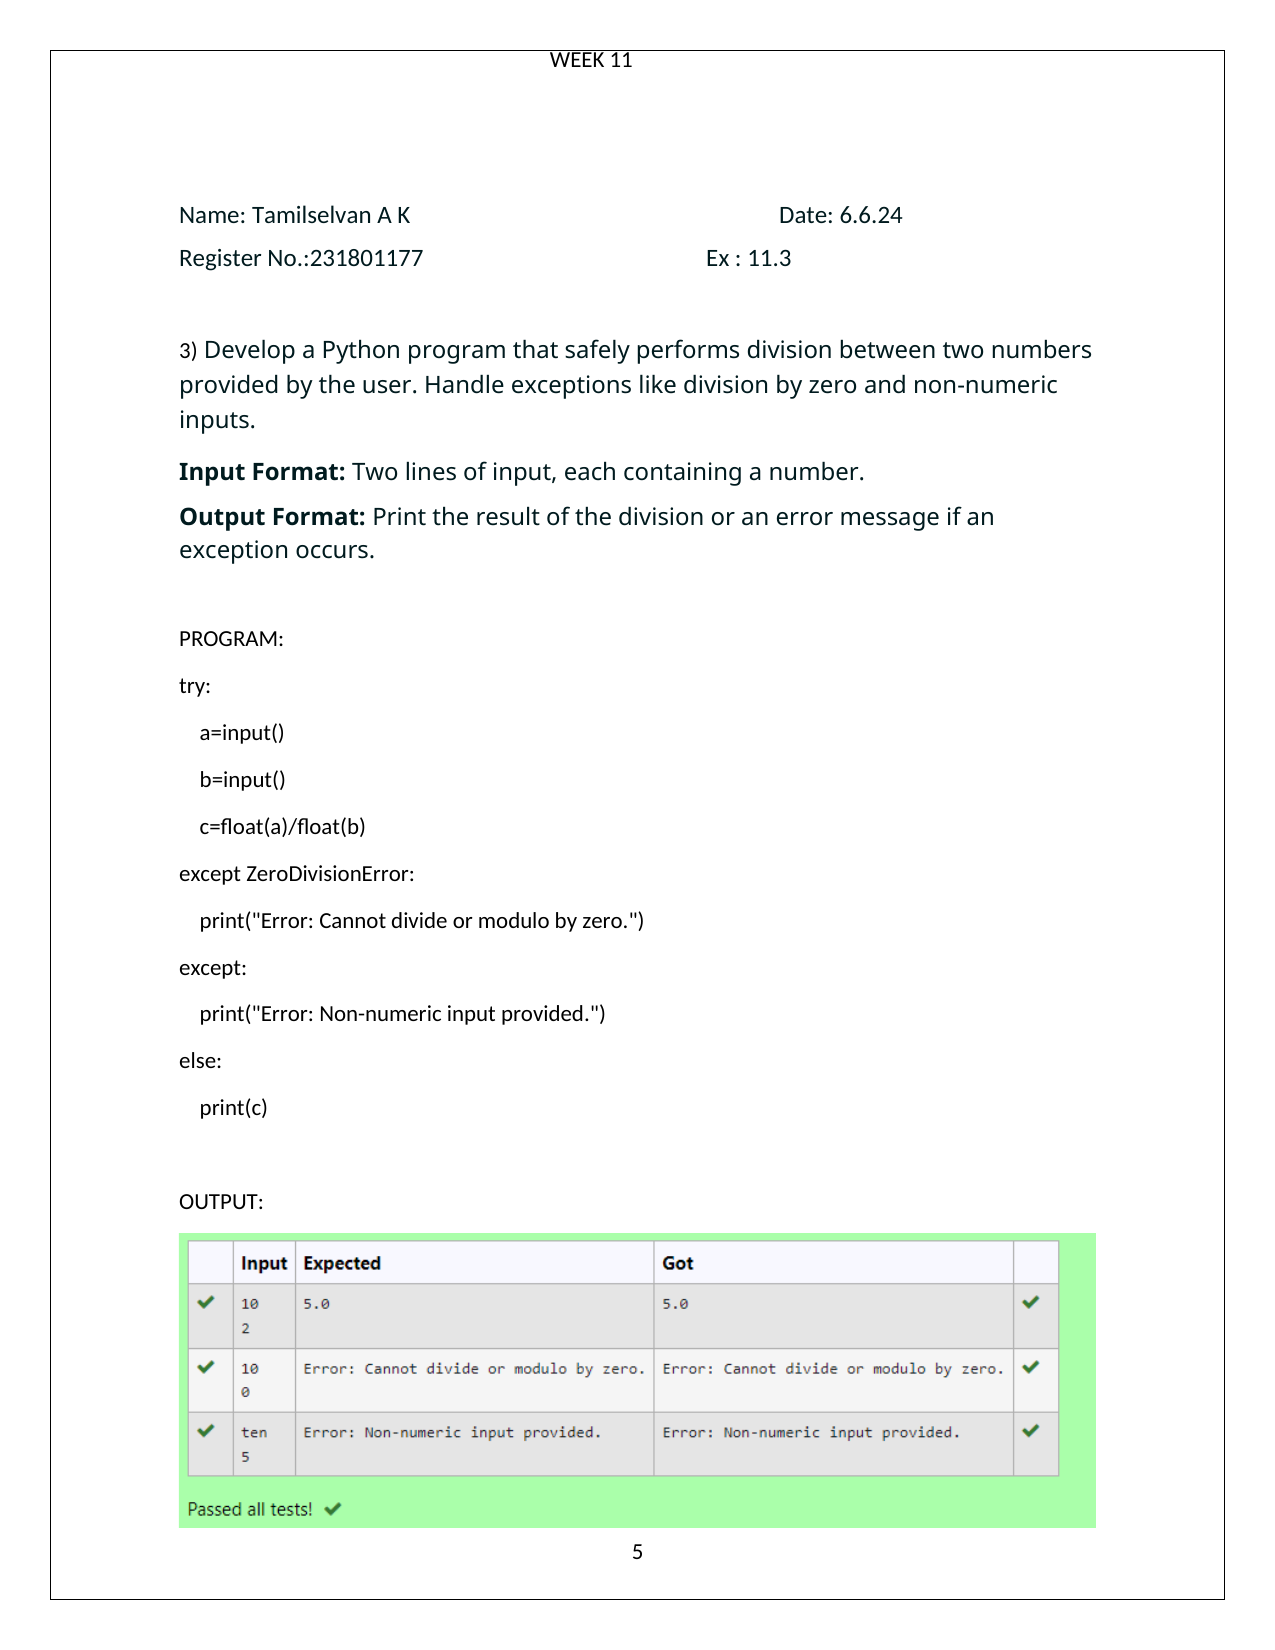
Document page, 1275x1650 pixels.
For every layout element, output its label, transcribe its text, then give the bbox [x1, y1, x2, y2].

text else: [179, 1046, 1096, 1074]
text Output Format: Print the result of the division or an error message if an exception occurs. [179, 500, 1096, 565]
text try: [179, 671, 1096, 699]
text 3) Develop a Python program that safely performs division between two numbers provided by the user. Handle exceptions like division by zero and non-numeric inputs. [179, 332, 1096, 436]
text except: [179, 953, 1096, 981]
text c=float(a)/float(b) [179, 812, 1096, 840]
text Register No.:231801177 Ex : 11.3 [179, 243, 1096, 273]
text print("Error: Cannot divide or modulo by zero.") [179, 906, 1096, 934]
text OUTPUT: [179, 1187, 1096, 1215]
text print(c) [179, 1093, 1096, 1121]
text a=input() [179, 718, 1096, 746]
text print("Error: Non-numeric input provided.") [179, 999, 1096, 1027]
text Name: Tamilselvan A K Date: 6.6.24 [179, 199, 1096, 230]
picture [178, 1233, 1096, 1528]
text PROGRAM: [179, 624, 1096, 652]
text Input Format: Two lines of input, each containing a number. [179, 455, 1096, 487]
text b=input() [179, 765, 1096, 793]
text except ZeroDivisionError: [179, 859, 1096, 887]
